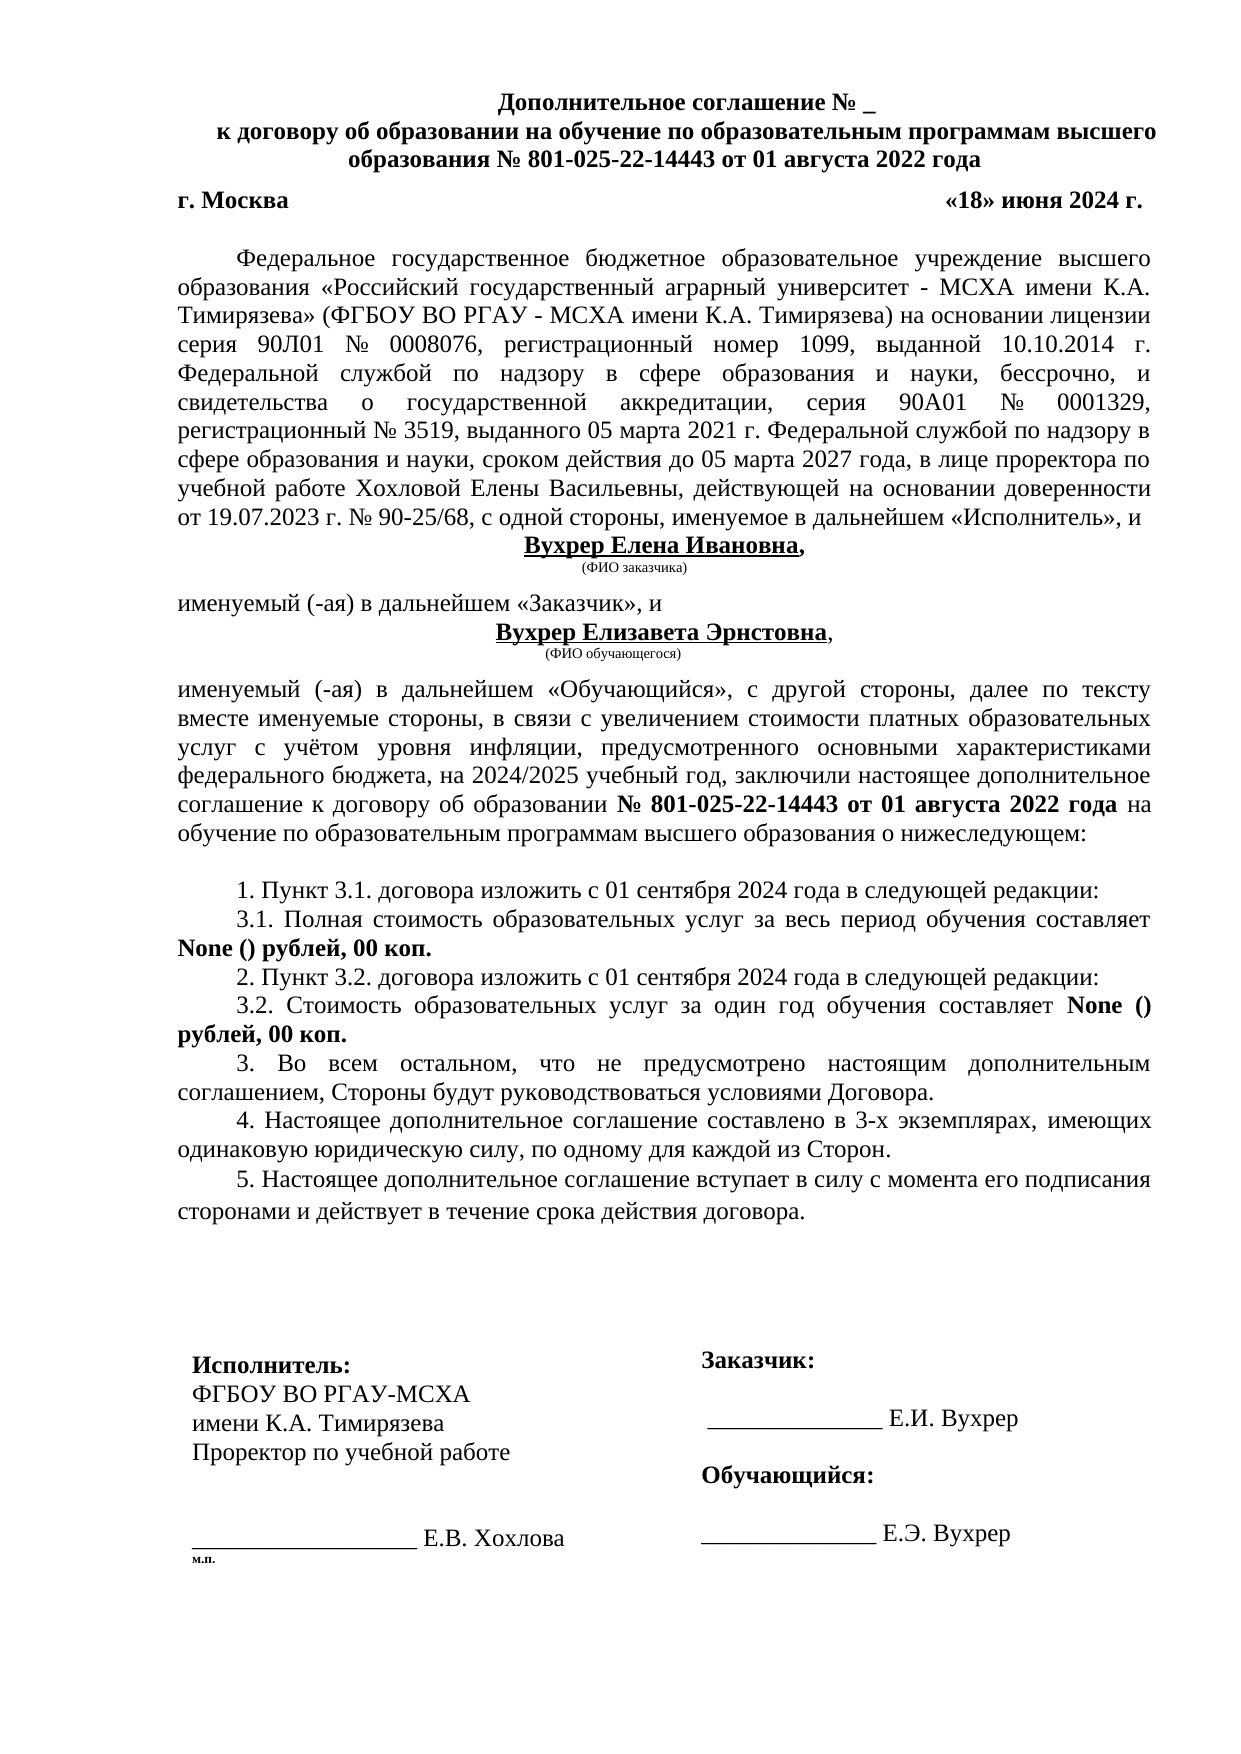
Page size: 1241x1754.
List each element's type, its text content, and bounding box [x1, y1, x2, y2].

text Дополнительное соглашение № _ [177, 87, 1196, 116]
text 5. Настоящее дополнительное соглашение вступает в силу с момента его подписания сторонами и действует в течение срока действия договора. [177, 1163, 1152, 1225]
text именуемый (-ая) в дальнейшем «Обучающийся», с другой стороны, далее по тексту вместе именуемые стороны, в связи с увеличением стоимости платных образовательных услуг с учётом уровня инфляции, предусмотренного основными характеристиками федерального бюджета, на 2024/2025 учебный год, заключили настоящее дополнительное соглашение к договору об образовании № 801-025-22-14443 от 01 августа 2022 года на обучение по образовательным программам высшего образования о нижеследующем: [177, 674, 1152, 847]
table_header Исполнитель: ФГБОУ ВО РГАУ-МСХА имени К.А. Тимирязева Проректор по учебной работе __________________ Е.В. Хохлова м.п. [185, 1350, 664, 1611]
text 3.2. Стоимость образовательных услуг за один год обучения составляет None () рублей, 00 коп. [177, 990, 1152, 1048]
text к договору об образовании на обучение по образовательным программам высшего образования № 801-025-22-14443 от 01 августа 2022 года [133, 116, 1196, 173]
text именуемый (-ая) в дальнейшем «Заказчик», и [177, 588, 1152, 617]
text (ФИО обучающегося) [177, 645, 1152, 674]
text Вухрер Елена Ивановна, [177, 530, 1152, 559]
text 2. Пункт 3.2. договора изложить с 01 сентября 2024 года в следующей редакции: [177, 962, 1152, 990]
text (ФИО заказчика) [177, 559, 1152, 588]
text ______________ Е.Э. Вухрер [701, 1518, 1152, 1547]
text 3. Во всем остальном, что не предусмотрено настоящим дополнительным соглашением, Стороны будут руководствоваться условиями Договора. [177, 1048, 1152, 1105]
text 4. Настоящее дополнительное соглашение составлено в 3-х экземплярах, имеющих одинаковую юридическую силу, по одному для каждой из Сторон. [177, 1105, 1152, 1163]
text г. Москва «18» июня 2024 г. [133, 185, 1196, 214]
text Вухрер Елизавета Эрнстовна, [177, 617, 1152, 645]
text Обучающийся: [701, 1460, 1152, 1489]
text Заказчик: [701, 1345, 1152, 1374]
text ______________ Е.И. Вухрер [701, 1403, 1152, 1432]
text 3.1. Полная стоимость образовательных услуг за весь период обучения составляет None () рублей, 00 коп. [177, 904, 1152, 962]
text 1. Пункт 3.1. договора изложить с 01 сентября 2024 года в следующей редакции: [177, 875, 1152, 904]
text Федеральное государственное бюджетное образовательное учреждение высшего образования «Российский государственный аграрный университет - МСХА имени К.А. Тимирязева» (ФГБОУ ВО РГАУ - МСХА имени К.А. Тимирязева) на основании лицензии серия 90Л01 № 0008076, регистрационный номер 1099, выданной 10.10.2014 г. Федеральной службой по надзору в сфере образования и науки, бессрочно, и свидетельства о государственной аккредитации, серия 90А01 № 0001329, регистрационный № 3519, выданного 05 марта 2021 г. Федеральной службой по надзору в сфере образования и науки, сроком действия до 05 марта 2027 года, в лице проректора по учебной работе Хохловой Елены Васильевны, действующей на основании доверенности от 19.07.2023 г. № 90-25/68, с одной стороны, именуемое в дальнейшем «Исполнитель», и [177, 243, 1152, 530]
